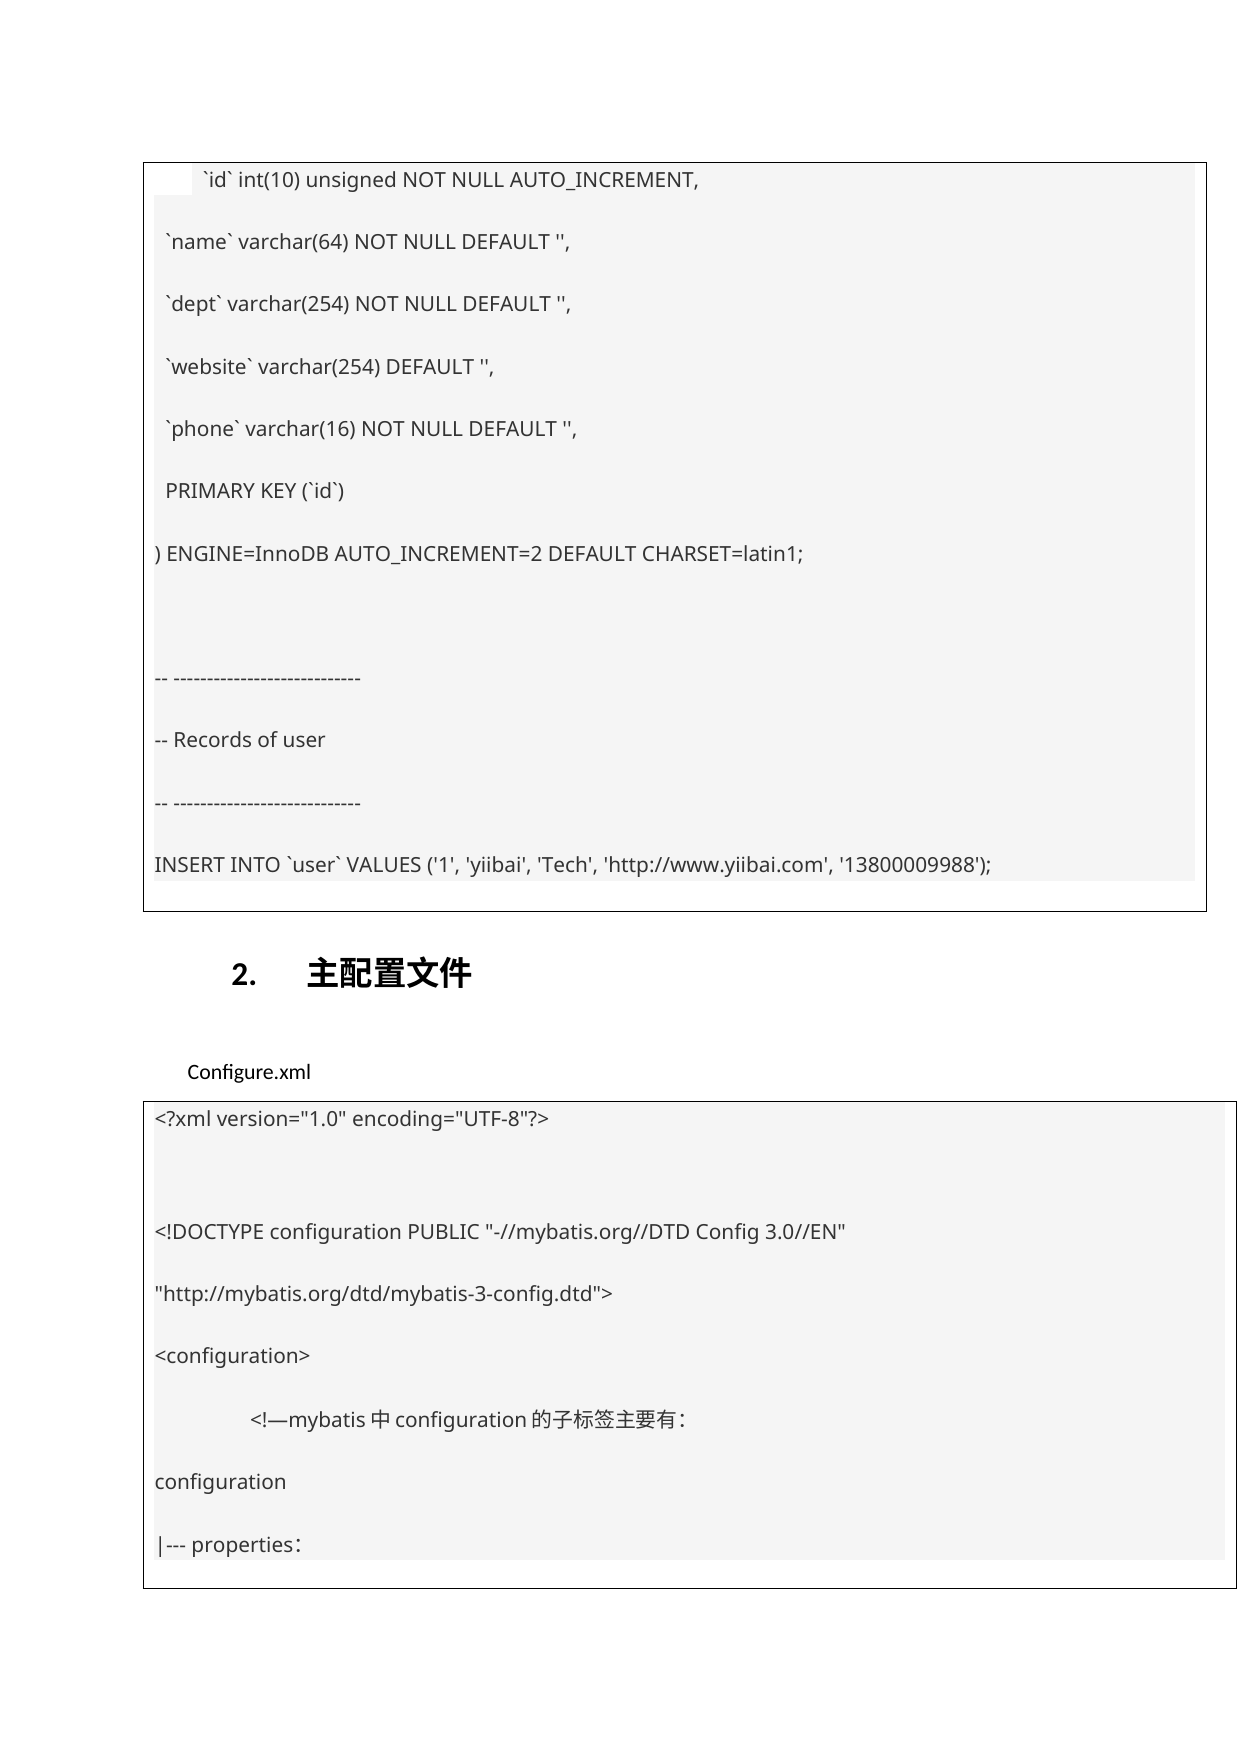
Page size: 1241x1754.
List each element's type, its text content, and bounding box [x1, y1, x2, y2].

text Configure.xml [187, 1055, 1053, 1087]
subtitle 主配置文件 [231, 939, 1009, 1004]
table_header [144, 1102, 1236, 1588]
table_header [144, 163, 1206, 911]
